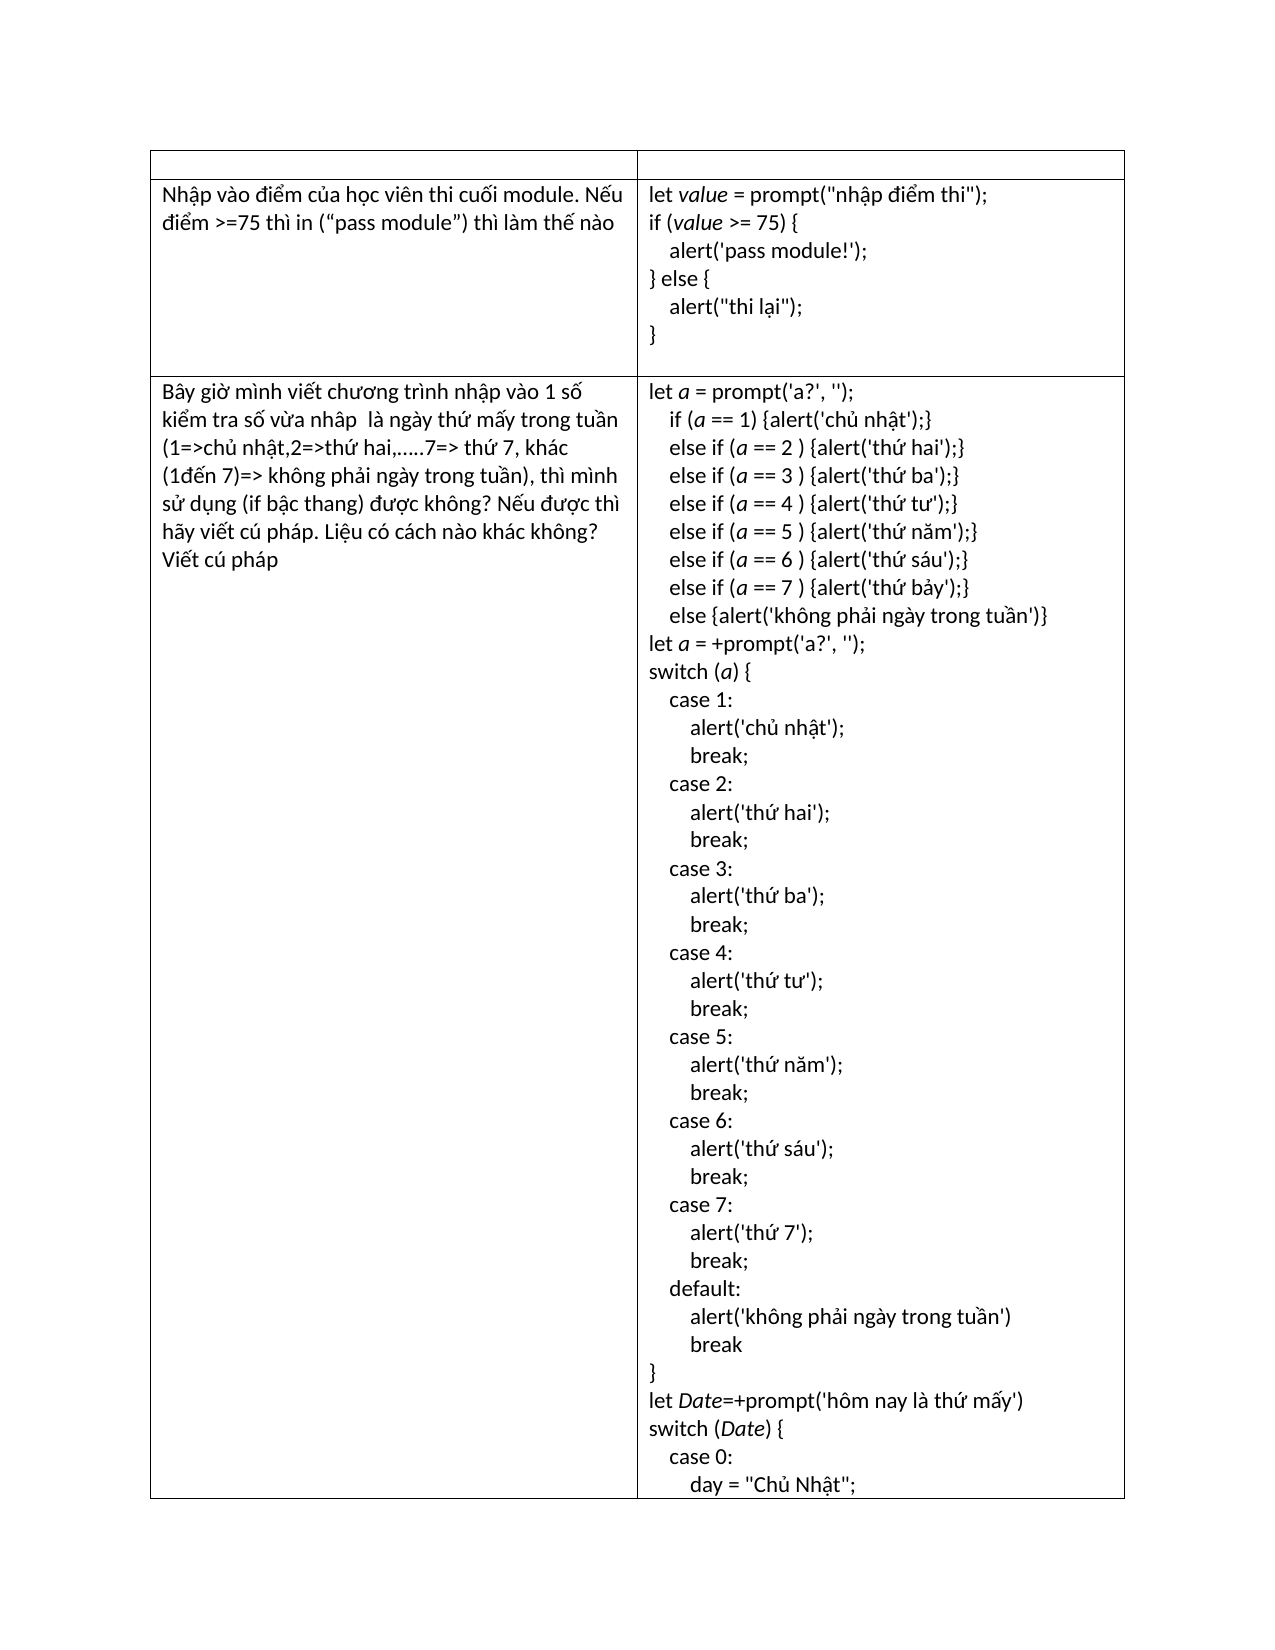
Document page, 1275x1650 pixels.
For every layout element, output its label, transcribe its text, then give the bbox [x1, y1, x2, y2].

table_cell let value = prompt("nhập điểm thi"); if (value >= 75) { alert('pass module!'); } else { alert("thi lại"); } [638, 180, 1124, 376]
table_cell Nhập vào điểm của học viên thi cuối module. Nếu điểm >=75 thì in (“pass module”) thì làm thế nào [151, 180, 637, 376]
table_header [151, 151, 637, 179]
table_header [638, 151, 1124, 179]
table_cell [638, 377, 1124, 1498]
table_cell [151, 377, 637, 1498]
